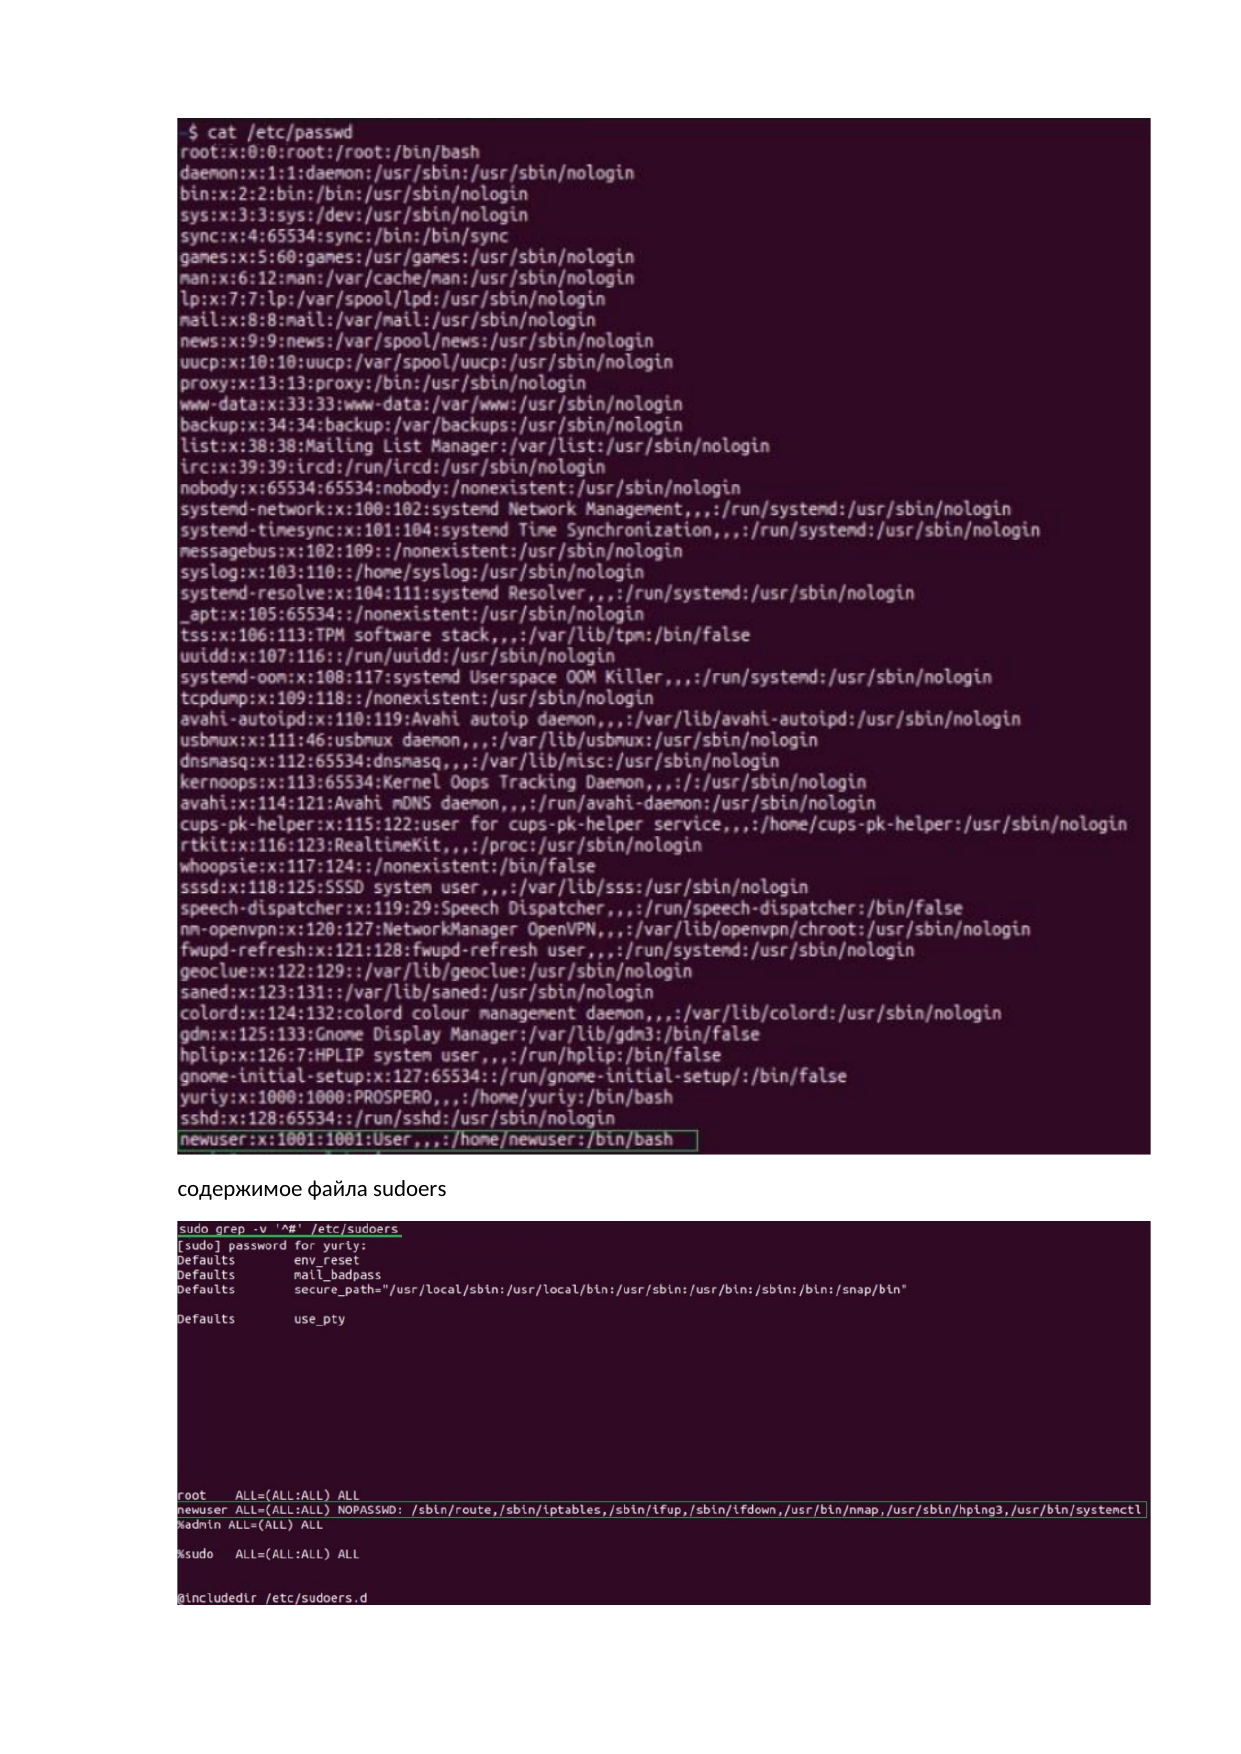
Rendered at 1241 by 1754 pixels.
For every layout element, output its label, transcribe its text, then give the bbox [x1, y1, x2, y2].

text содержимое файла sudoers [177, 1174, 1152, 1202]
picture [177, 118, 1151, 1156]
picture [177, 1221, 1151, 1605]
